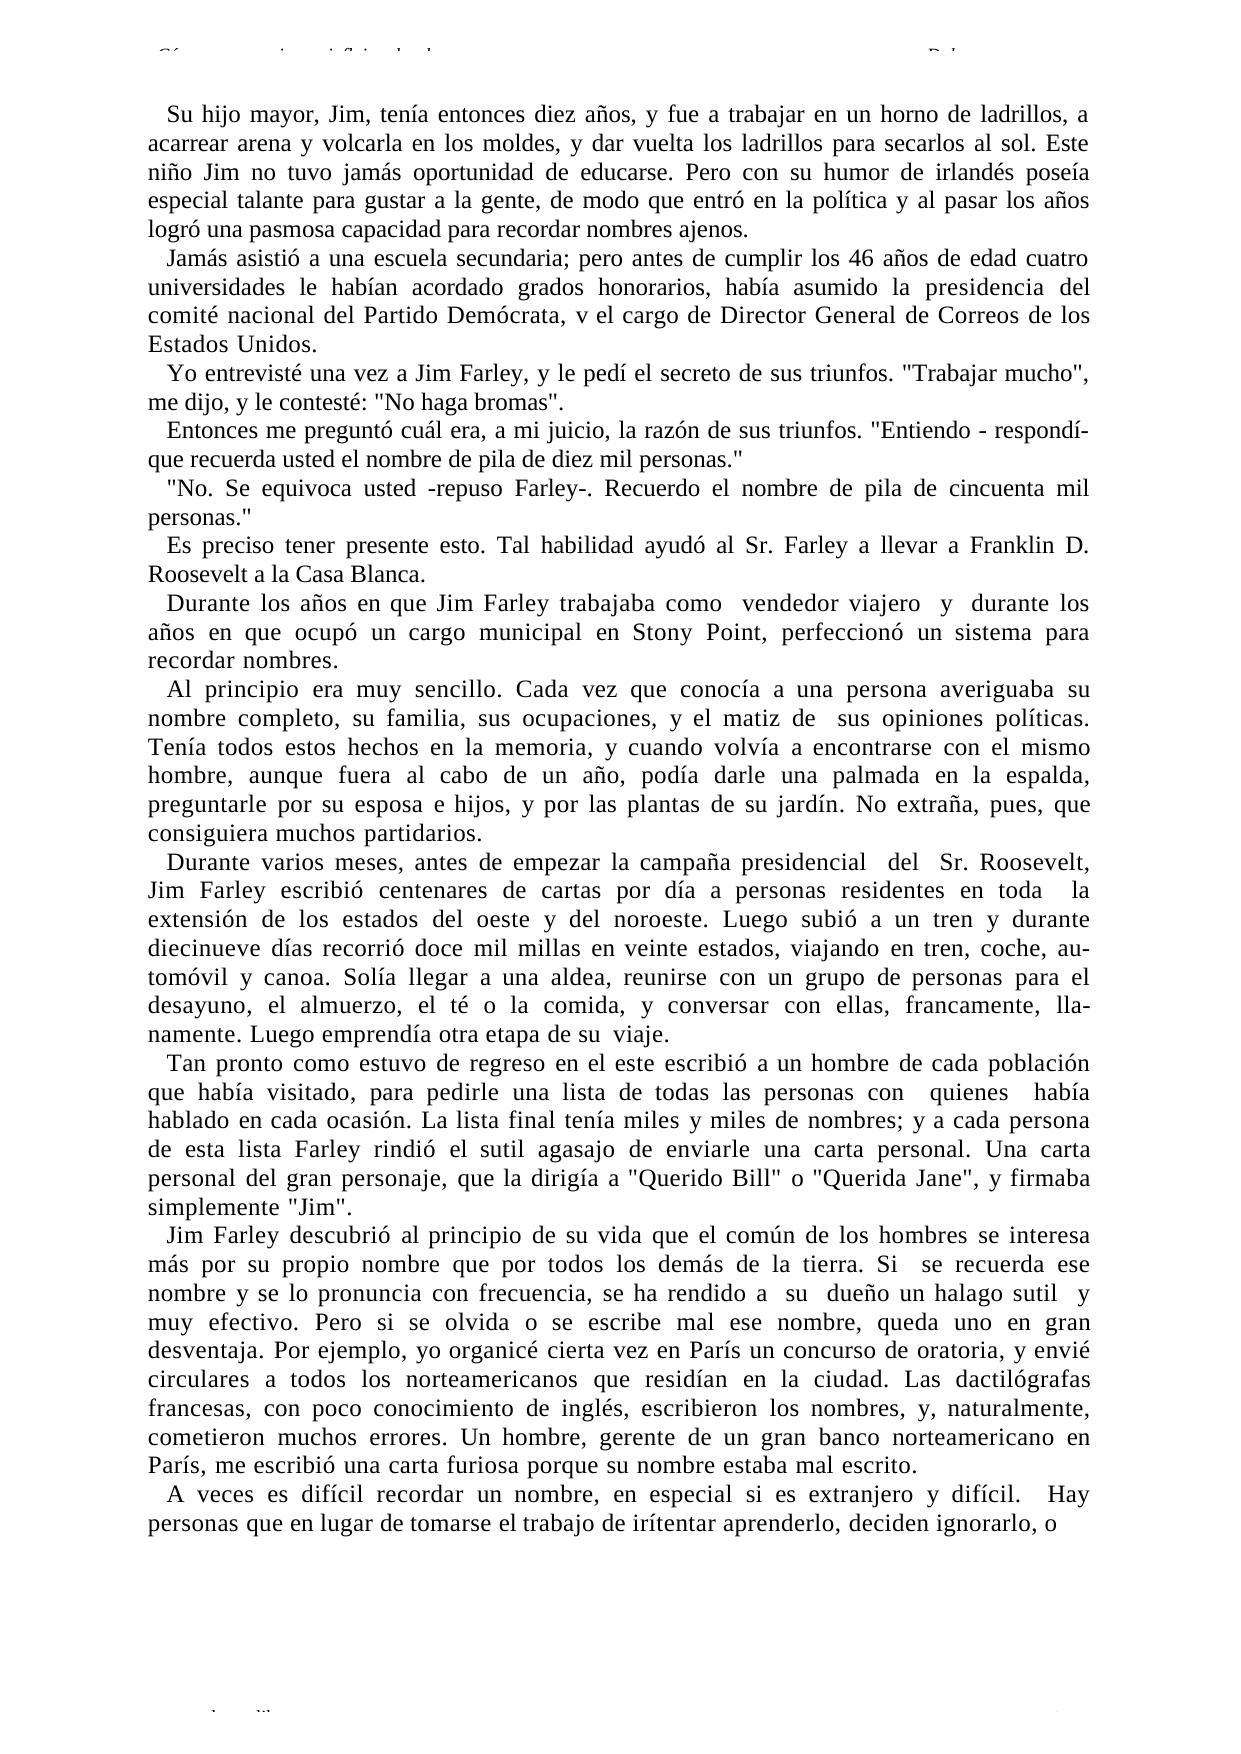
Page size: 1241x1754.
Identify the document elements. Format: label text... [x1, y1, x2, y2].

text Durante los años en que Jim Farley trabajaba como vendedor viajero y durante los años en que ocupó un cargo municipal en Stony Point, perfeccionó un sistema para recordar nombres. [148, 588, 1090, 674]
text Es preciso tener presente esto. Tal habilidad ayudó al Sr. Farley a llevar a Franklin D. Roosevelt a la Casa Blanca. [148, 530, 1090, 588]
text Al principio era muy sencillo. Cada vez que conocía a una persona averiguaba su nombre completo, su familia, sus ocupaciones, y el matiz de sus opiniones políticas. Tenía todos estos hechos en la memoria, y cuando volvía a encontrarse con el mismo hombre, aunque fuera al cabo de un año, podía darle una palmada en la espalda, preguntarle por su esposa e hijos, y por las plantas de su jardín. No extraña, pues, que consiguiera muchos partidarios. [148, 674, 1090, 847]
text Su hijo mayor, Jim, tenía entonces diez años, y fue a trabajar en un horno de ladrillos, a acarrear arena y volcarla en los moldes, y dar vuelta los ladrillos para secarlos al sol. Este niño Jim no tuvo jamás oportunidad de educarse. Pero con su humor de irlandés poseía especial talante para gustar a la gente, de modo que entró en la política y al pasar los años logró una pasmosa capacidad para recordar nombres ajenos. [148, 99, 1091, 243]
text Durante varios meses, antes de empezar la campaña presidencial del Sr. Roosevelt, Jim Farley escribió centenares de cartas por día a personas residentes en toda la extensión de los estados del oeste y del noroeste. Luego subió a un tren y durante diecinueve días recorrió doce mil millas en veinte estados, viajando en tren, coche, au- tomóvil y canoa. Solía llegar a una aldea, reunirse con un grupo de personas para el desayuno, el almuerzo, el té o la comida, y conversar con ellas, francamente, lla- namente. Luego emprendía otra etapa de su viaje. [148, 847, 1091, 1048]
text Jim Farley descubrió al principio de su vida que el común de los hombres se interesa más por su propio nombre que por todos los demás de la tierra. Si se recuerda ese nombre y se lo pronuncia con frecuencia, se ha rendido a su dueño un halago sutil y muy efectivo. Pero si se olvida o se escribe mal ese nombre, queda uno en gran desventaja. Por ejemplo, yo organicé cierta vez en París un concurso de oratoria, y envié circulares a todos los norteamericanos que residían en la ciudad. Las dactilógrafas francesas, con poco conocimiento de inglés, escribieron los nombres, y, naturalmente, cometieron muchos errores. Un hombre, gerente de un gran banco norteamericano en París, me escribió una carta furiosa porque su nombre estaba mal escrito. [148, 1220, 1091, 1479]
text Jamás asistió a una escuela secundaria; pero antes de cumplir los 46 años de edad cuatro universidades le habían acordado grados honorarios, había asumido la presidencia del comité nacional del Partido Demócrata, v el cargo de Director General de Correos de los Estados Unidos. [148, 243, 1090, 358]
text Entonces me preguntó cuál era, a mi juicio, la razón de sus triunfos. "Entiendo - respondí- que recuerda usted el nombre de pila de diez mil personas." [148, 415, 1091, 473]
text Tan pronto como estuvo de regreso en el este escribió a un hombre de cada población que había visitado, para pedirle una lista de todas las personas con quienes había hablado en cada ocasión. La lista final tenía miles y miles de nombres; y a cada persona de esta lista Farley rindió el sutil agasajo de enviarle una carta personal. Una carta personal del gran personaje, que la dirigía a "Querido Bill" o "Querida Jane", y firmaba simplemente "Jim". [148, 1048, 1091, 1220]
text A veces es difícil recordar un nombre, en especial si es extranjero y difícil. Hay personas que en lugar de tomarse el trabajo de irítentar aprenderlo, deciden ignorarlo, o [148, 1479, 1091, 1537]
text "No. Se equivoca usted -repuso Farley-. Recuerdo el nombre de pila de cincuenta mil personas." [148, 473, 1090, 530]
text Yo entrevisté una vez a Jim Farley, y le pedí el secreto de sus triunfos. "Trabajar mucho", me dijo, y le contesté: "No haga bromas". [148, 358, 1091, 415]
